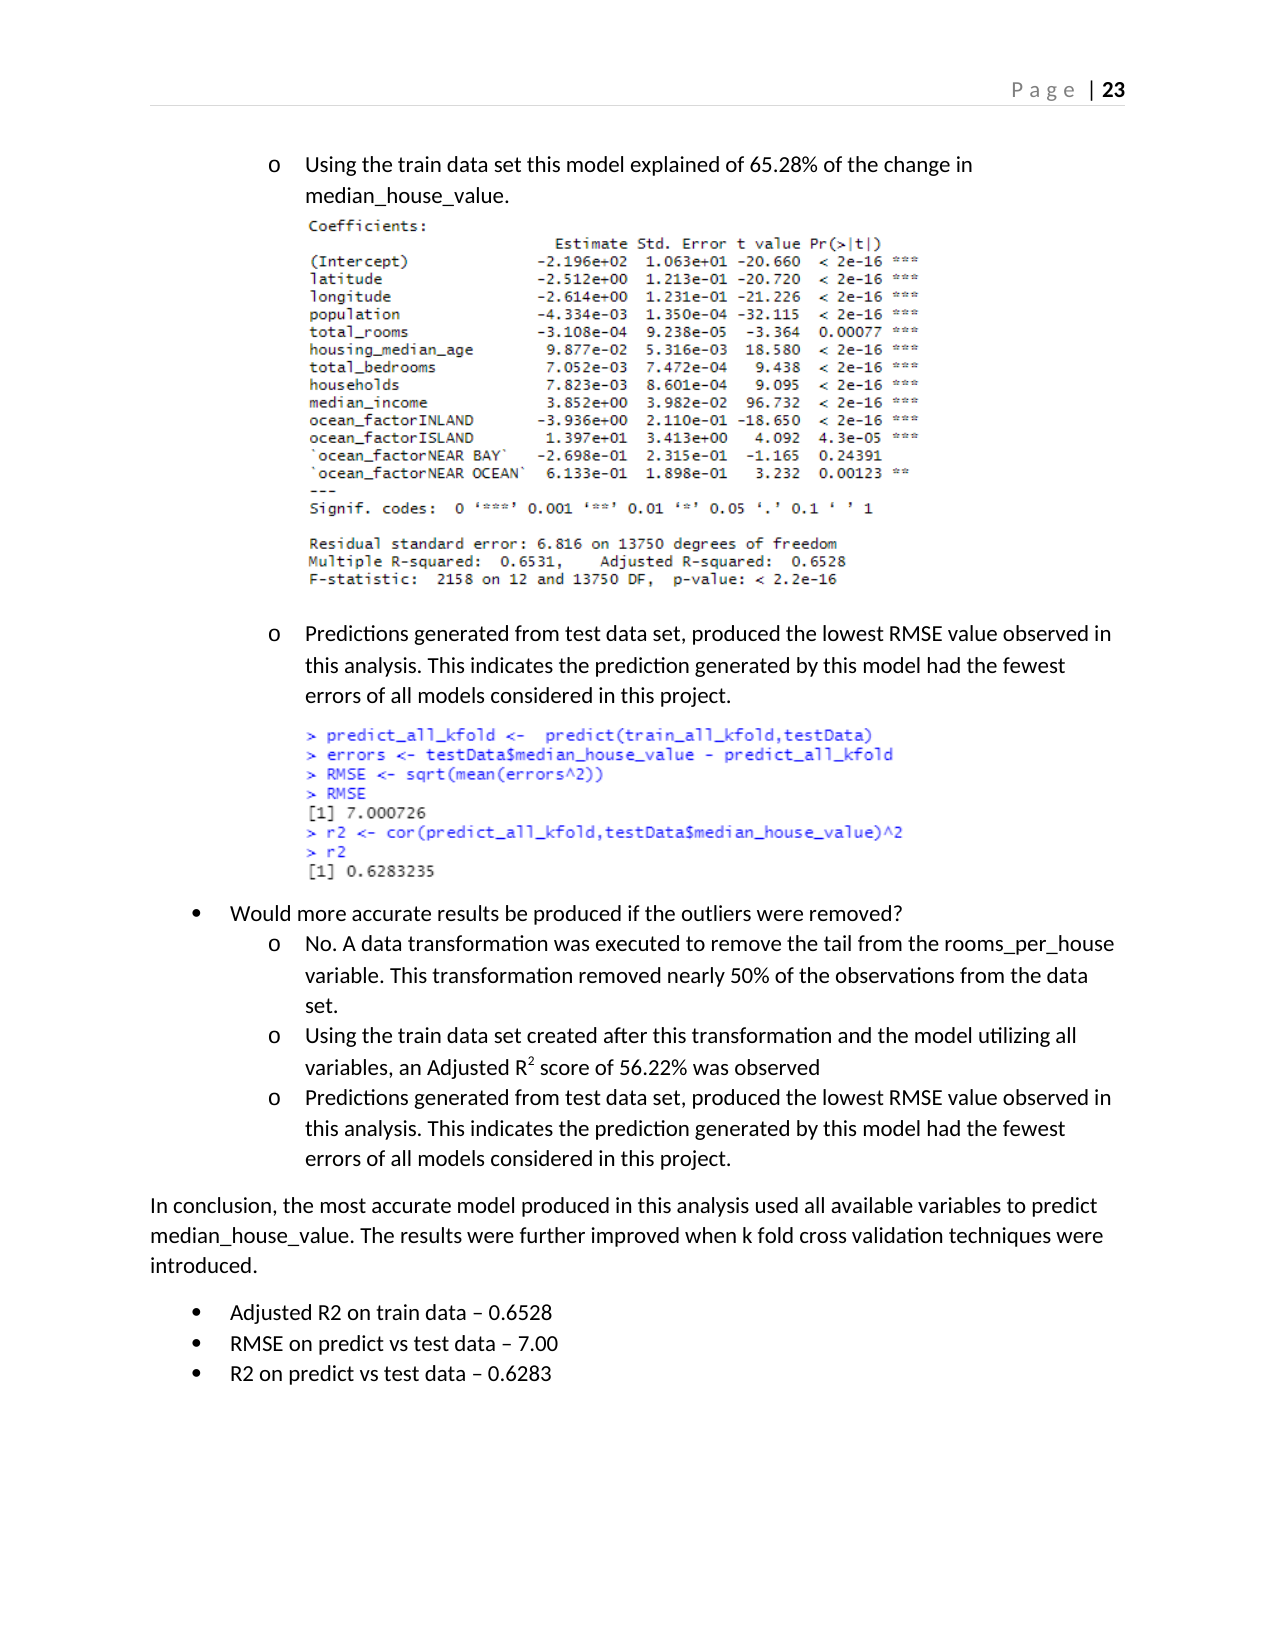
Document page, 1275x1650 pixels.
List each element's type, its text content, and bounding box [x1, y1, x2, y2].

list R2 on predict vs test data – 0.6283 [192, 1359, 1125, 1387]
list No. A data transformation was executed to remove the tail from the rooms_per_house variable. This transformation removed nearly 50% of the observations from the data set. [267, 929, 1125, 1019]
list Predictions generated from test data set, produced the lowest RMSE value observed in this analysis. This indicates the prediction generated by this model had the fewest errors of all models considered in this project. [267, 619, 1125, 709]
list RMSE on predict vs test data – 7.00 [192, 1329, 1125, 1357]
list Adjusted R2 on train data – 0.6528 [192, 1298, 1125, 1327]
list Using the train data set created after this transformation and the model utilizing all variables, an Adjusted R2 score of 56.22% was observed [267, 1021, 1125, 1081]
text In conclusion, the most accurate model produced in this analysis used all available variables to predict median_house_value. The results were further improved when k fold cross validation techniques were introduced. [150, 1191, 1125, 1280]
list Predictions generated from test data set, produced the lowest RMSE value observed in this analysis. This indicates the prediction generated by this model had the fewest errors of all models considered in this project. [267, 1083, 1125, 1172]
picture [304, 728, 944, 881]
list Would more accurate results be produced if the outliers were removed? [192, 899, 1125, 927]
picture [304, 211, 941, 588]
